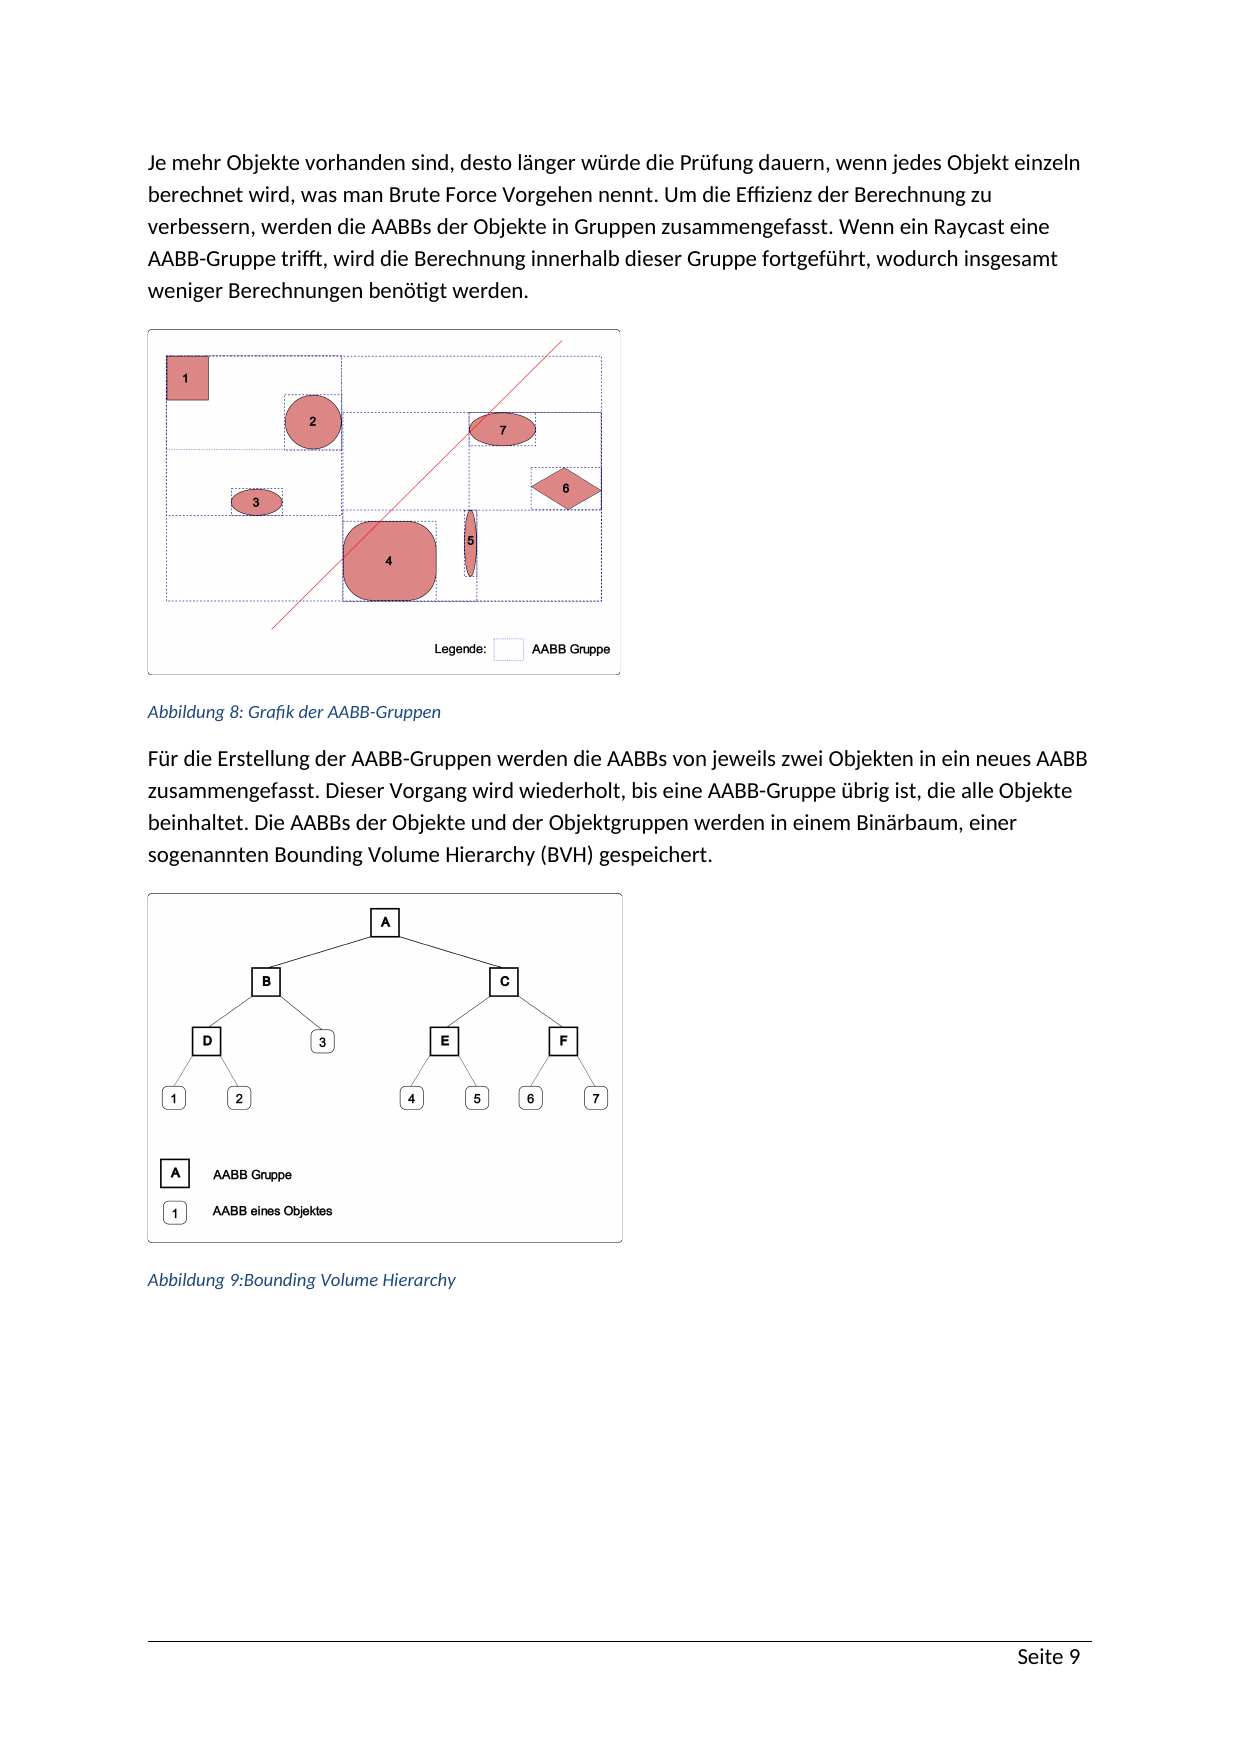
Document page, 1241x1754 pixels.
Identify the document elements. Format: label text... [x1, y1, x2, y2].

picture [147, 893, 623, 1243]
picture [147, 329, 621, 675]
text Je mehr Objekte vorhanden sind, desto länger würde die Prüfung dauern, wenn jedes Objekt einzeln berechnet wird, was man Brute Force Vorgehen nennt. Um die Effizienz der Berechnung zu verbessern, werden die AABBs der Objekte in Gruppen zusammengefasst. Wenn ein Raycast eine AABB-Gruppe trifft, wird die Berechnung innerhalb dieser Gruppe fortgeführt, wodurch insgesamt weniger Berechnungen benötigt werden. [148, 148, 1093, 304]
text Für die Erstellung der AABB-Gruppen werden die AABBs von jeweils zwei Objekten in ein neues AABB zusammengefasst. Dieser Vorgang wird wiederholt, bis eine AABB-Gruppe übrig ist, die alle Objekte beinhaltet. Die AABBs der Objekte und der Objektgruppen werden in einem Binärbaum, einer sogenannten Bounding Volume Hierarchy (BVH) gespeichert. [148, 744, 1093, 868]
